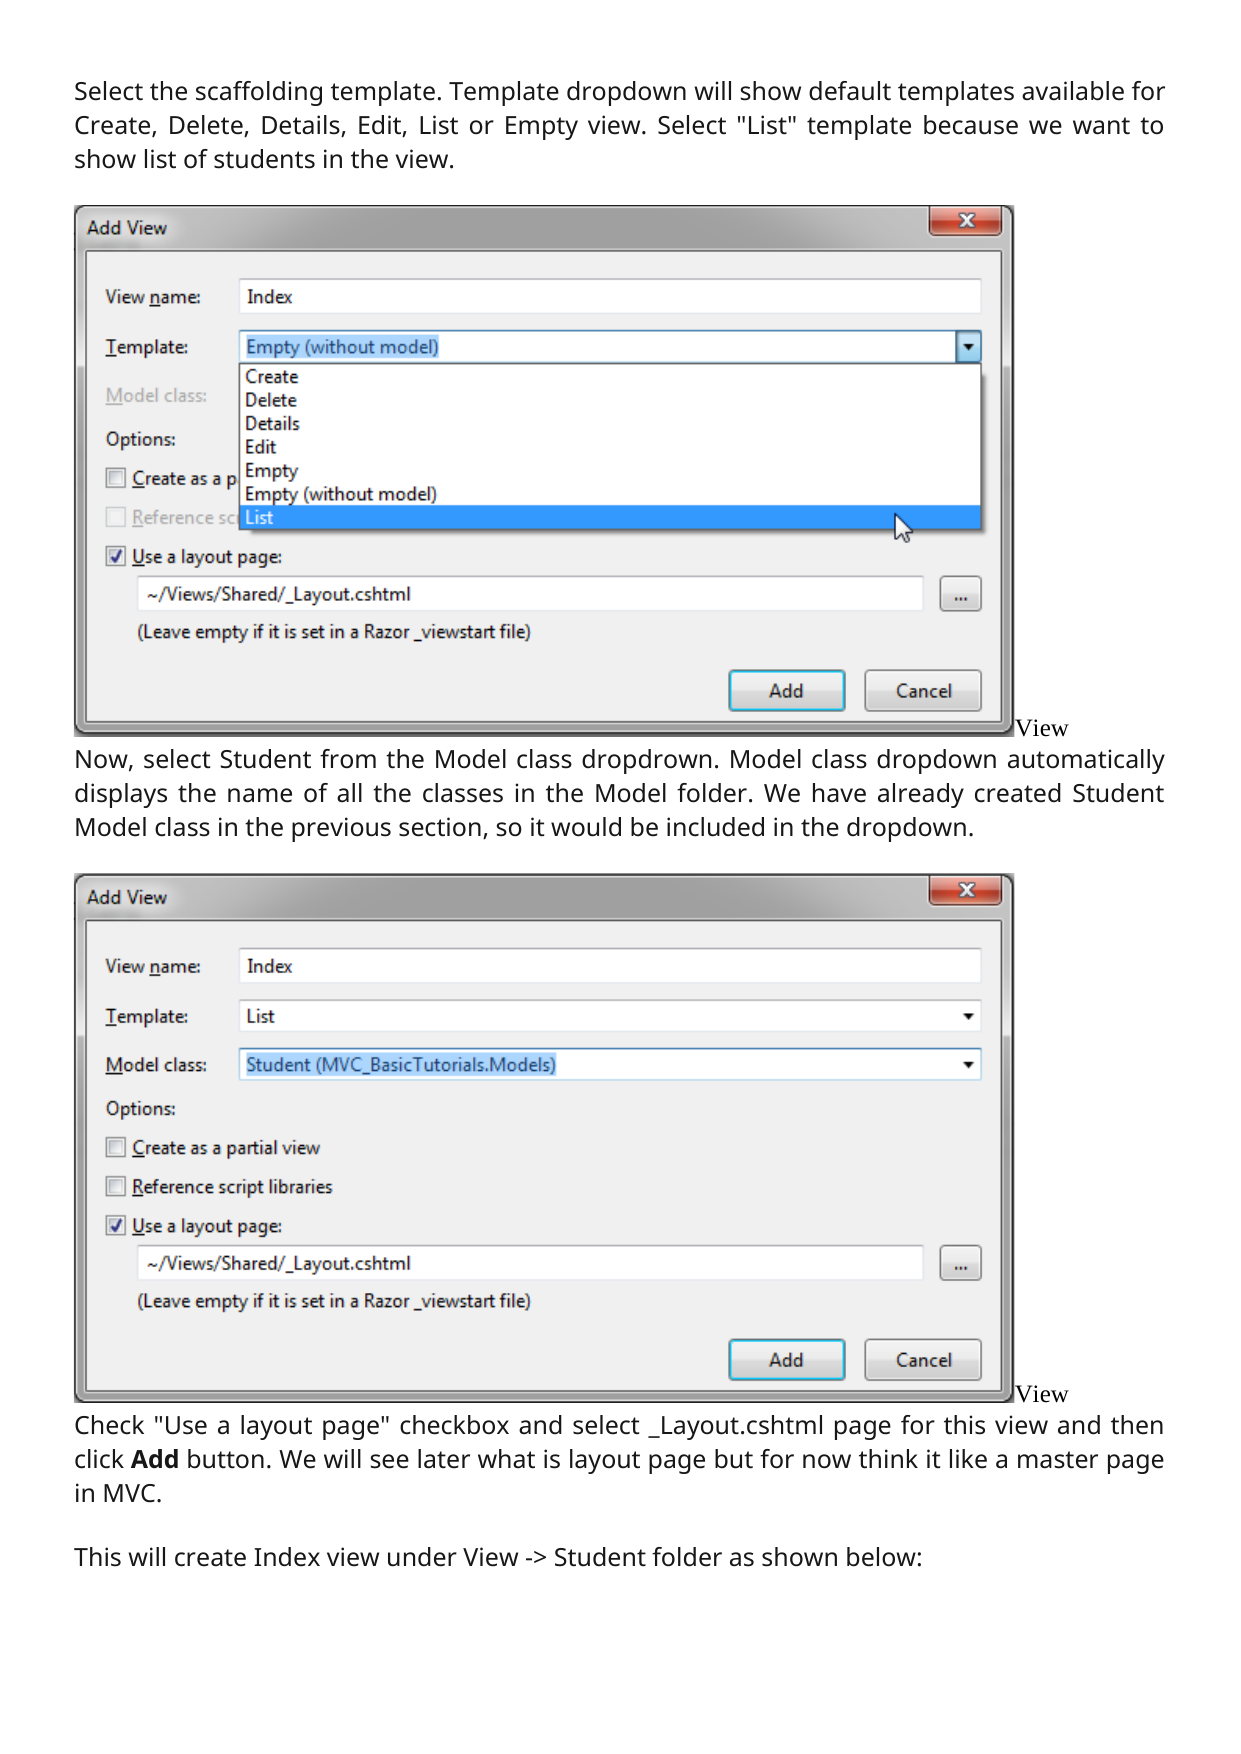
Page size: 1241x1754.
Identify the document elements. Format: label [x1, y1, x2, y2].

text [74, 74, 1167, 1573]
picture [73, 873, 1015, 1403]
picture [73, 205, 1015, 737]
